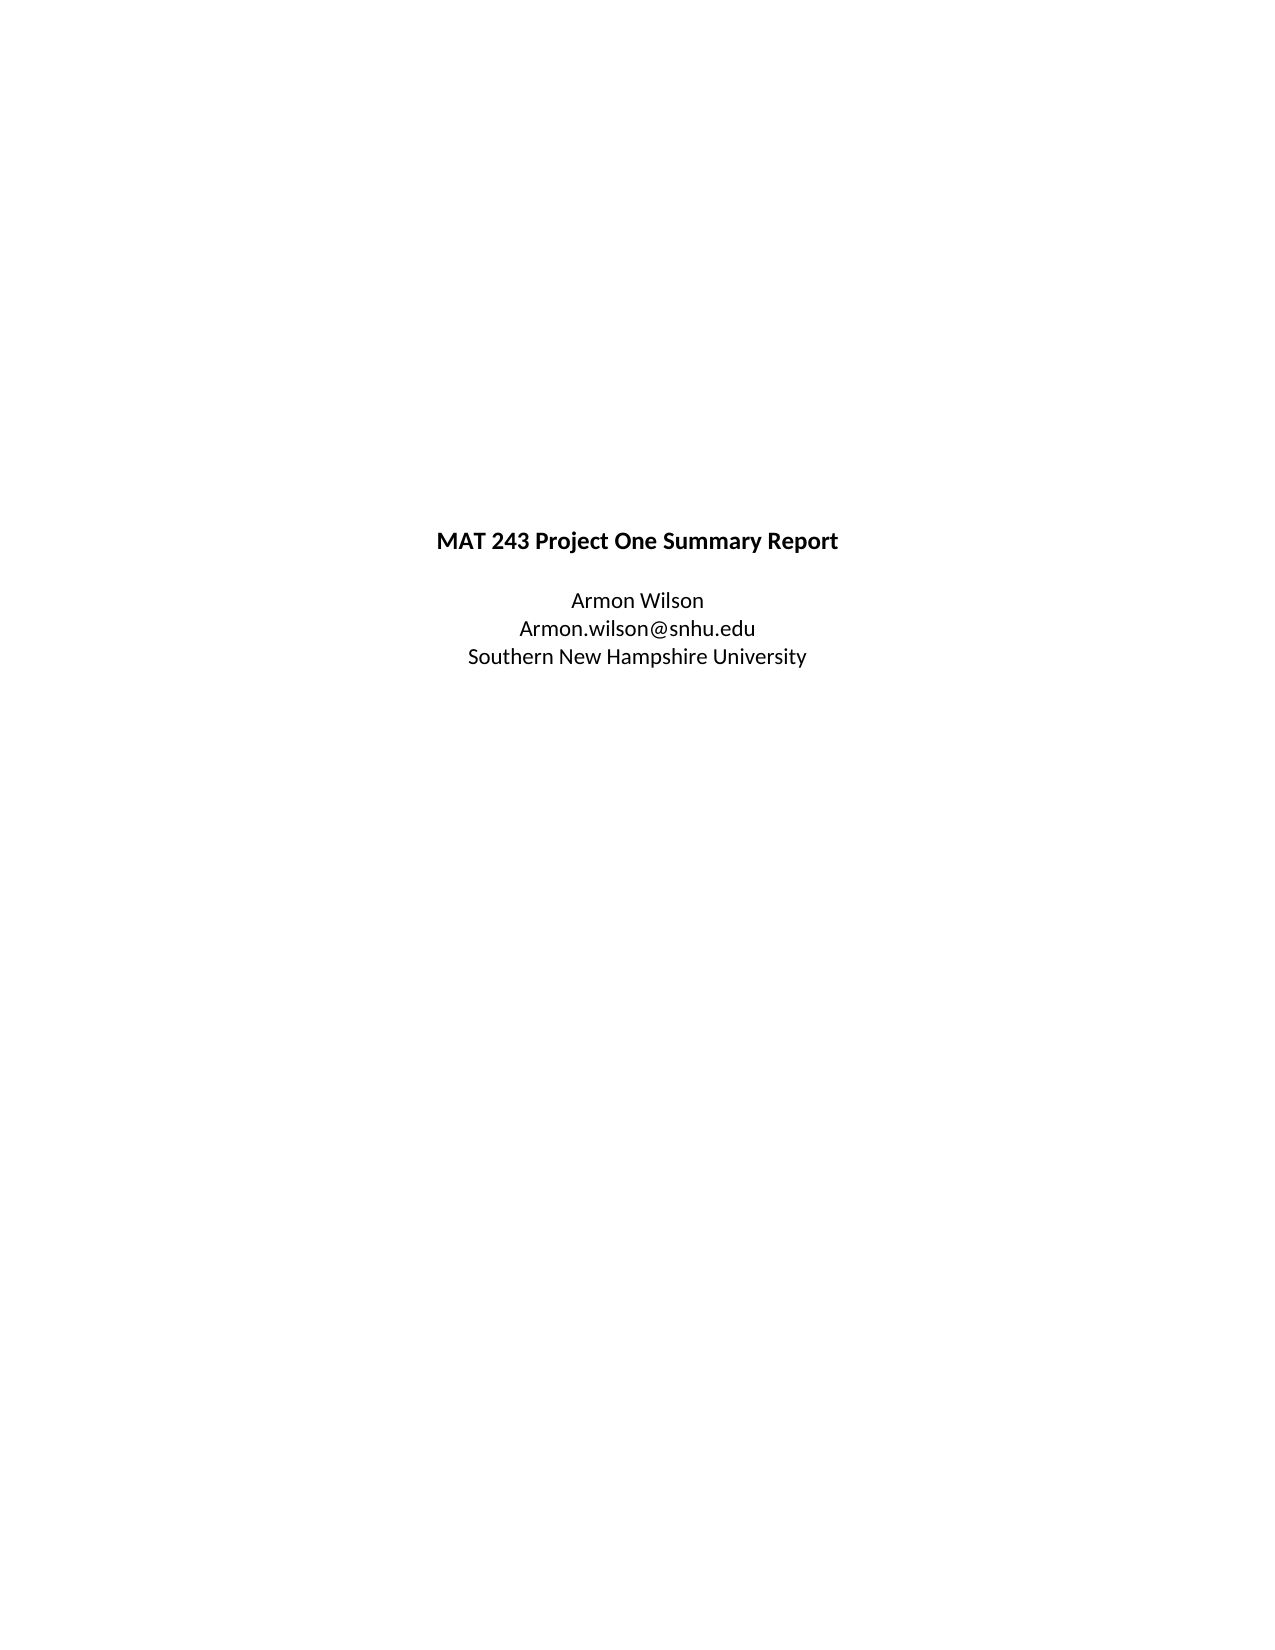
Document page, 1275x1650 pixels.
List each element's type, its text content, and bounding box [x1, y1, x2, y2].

subtitle MAT 243 Project One Summary Report [150, 525, 1125, 556]
text Armon Wilson [150, 586, 1125, 614]
text Southern New Hampshire University [150, 642, 1125, 670]
text Armon.wilson@snhu.edu [150, 614, 1125, 642]
